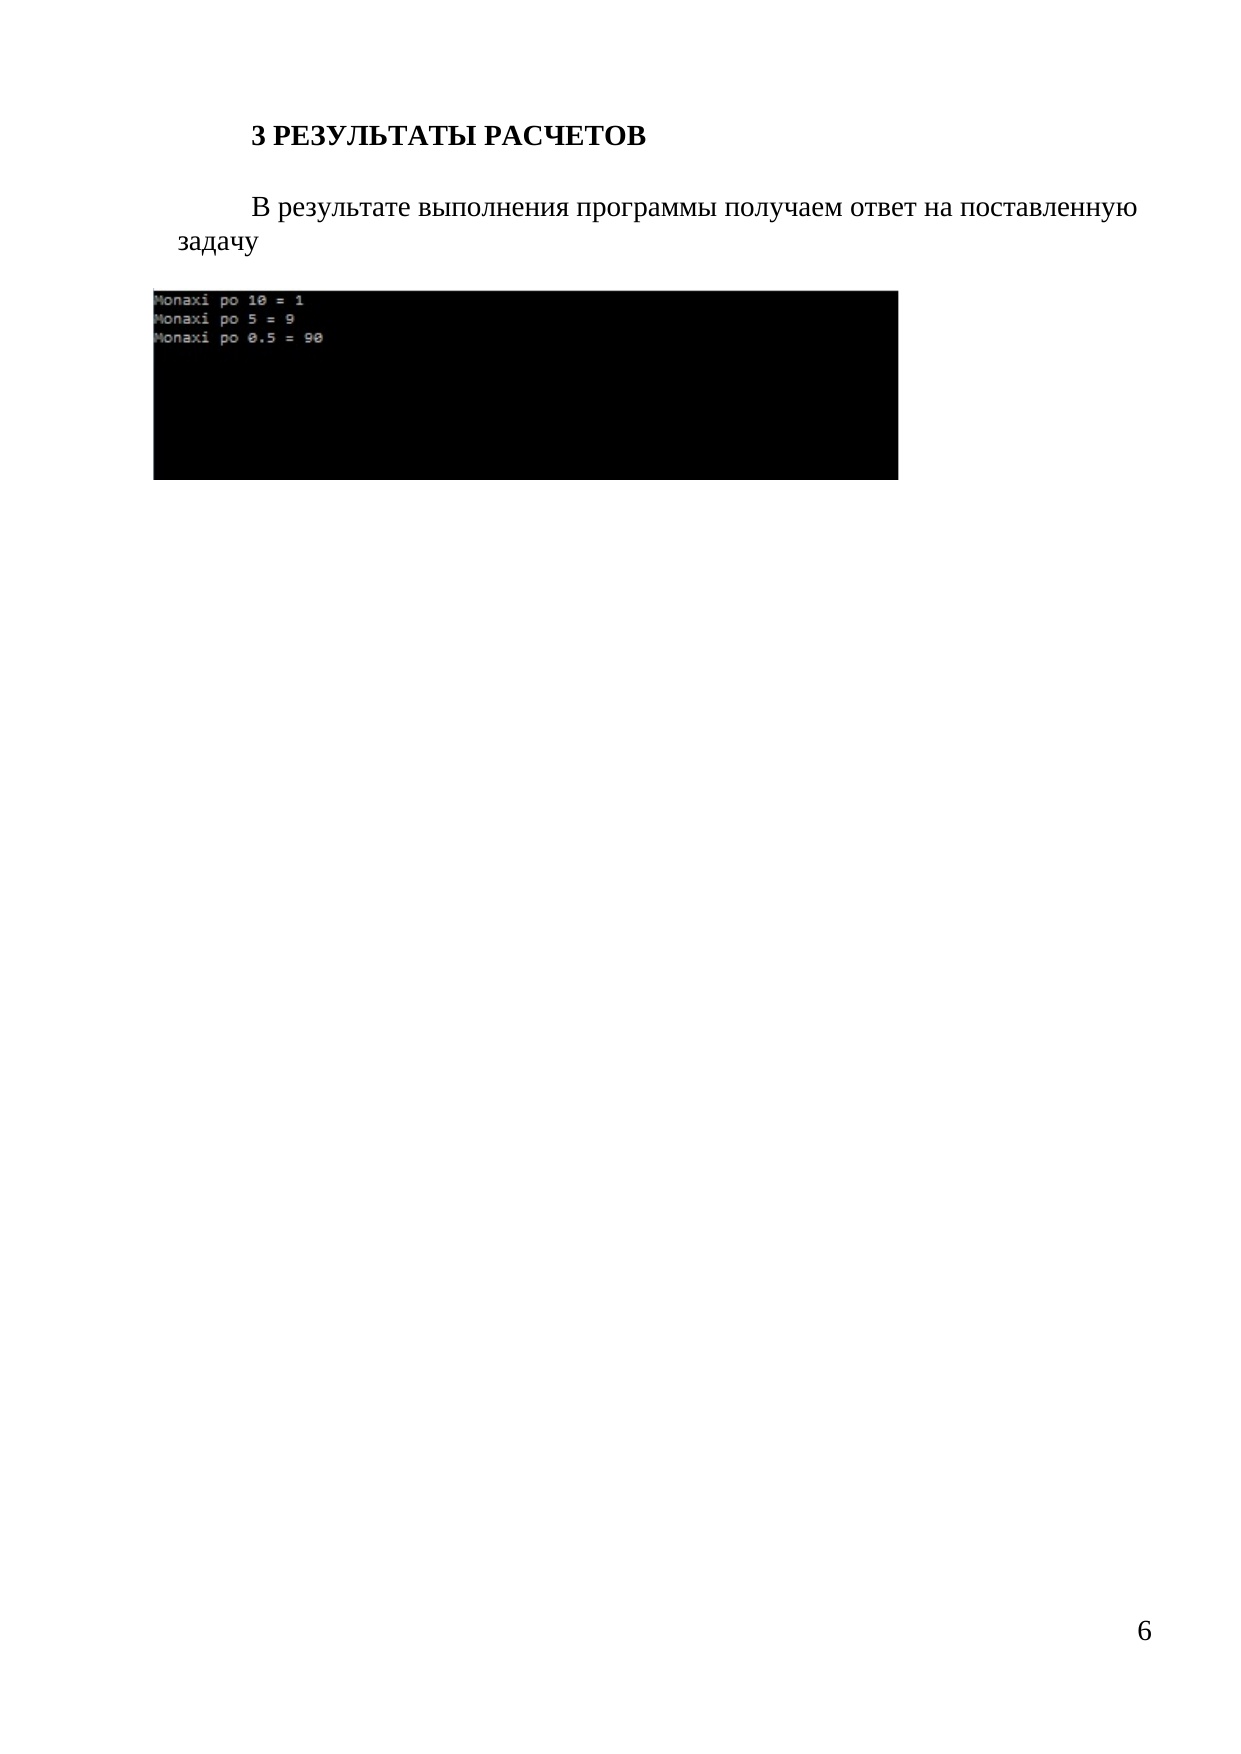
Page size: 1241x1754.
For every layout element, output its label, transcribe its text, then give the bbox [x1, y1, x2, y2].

text В результате выполнения программы получаем ответ на поставленную задачу [177, 189, 1152, 256]
picture [151, 288, 899, 479]
subtitle Результаты расчетов [251, 118, 1152, 152]
